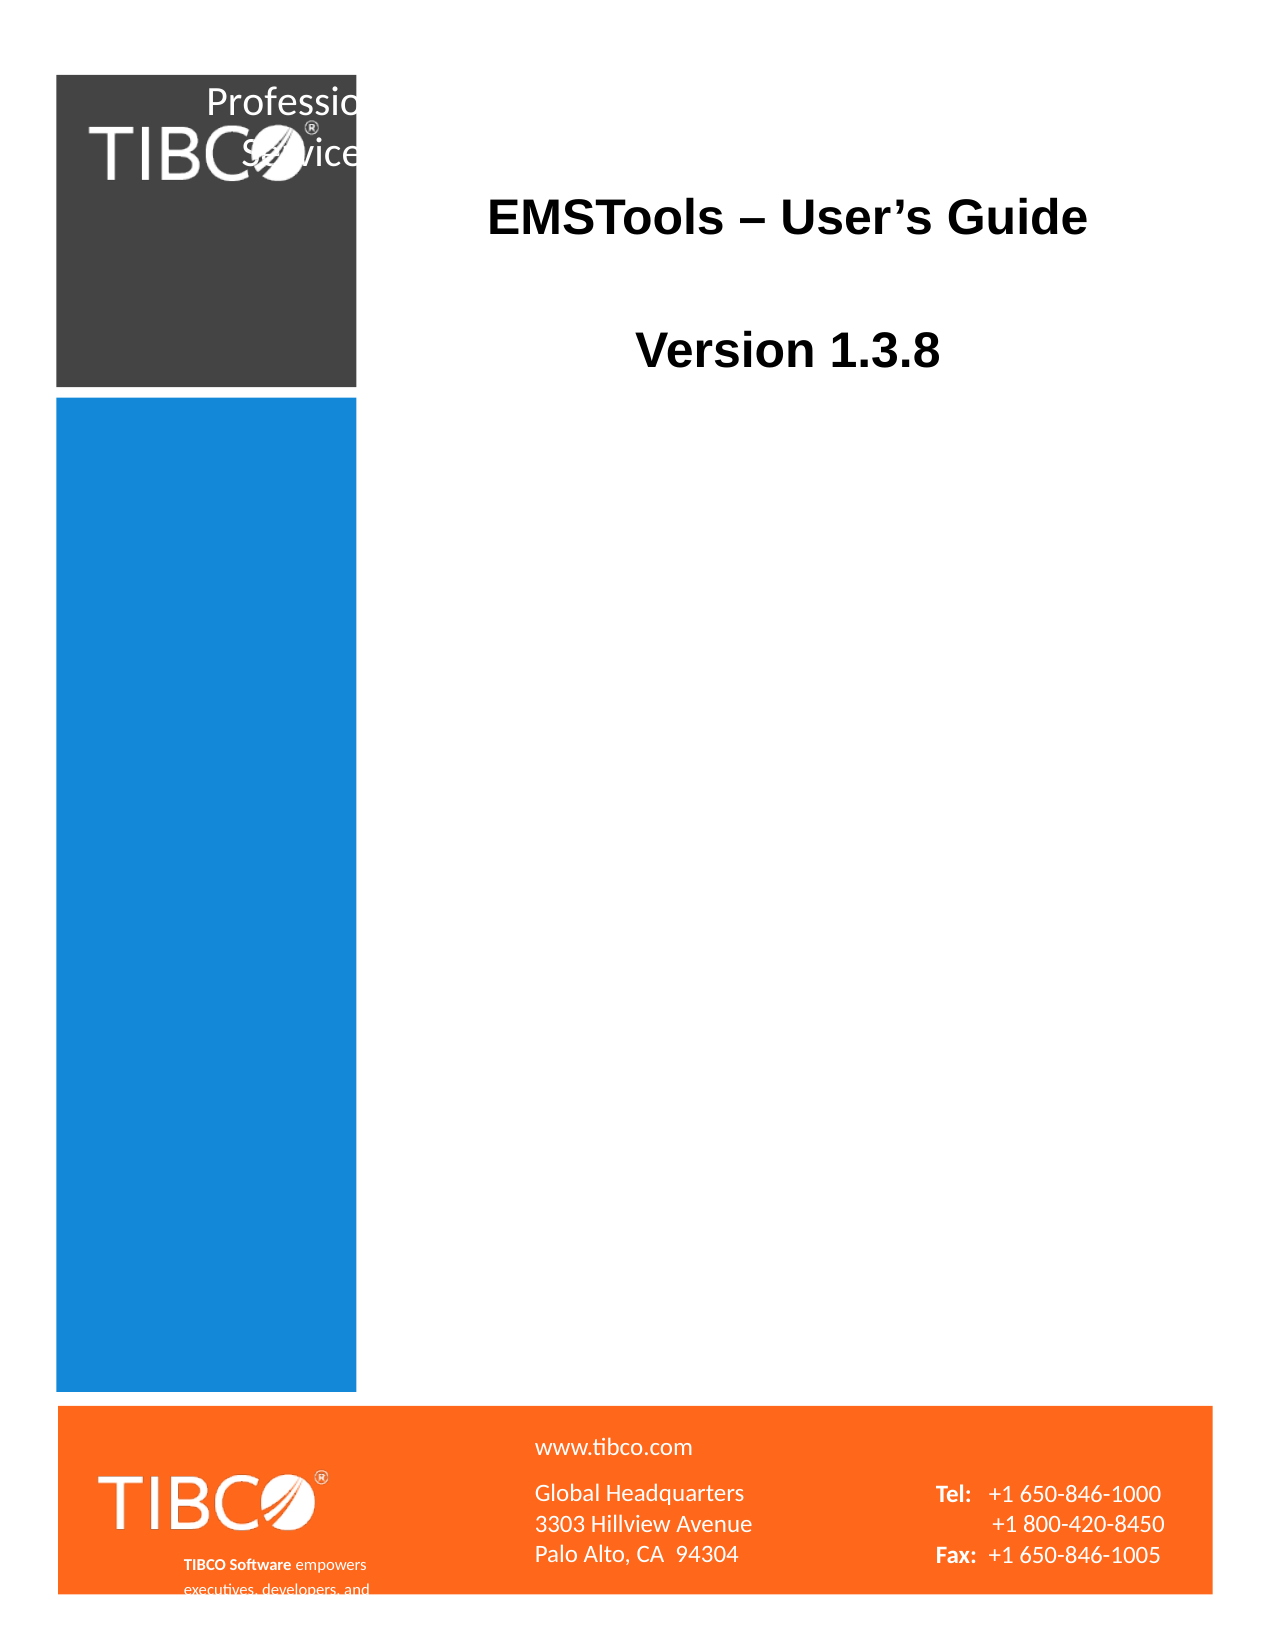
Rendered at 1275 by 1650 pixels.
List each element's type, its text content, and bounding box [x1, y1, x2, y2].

title EMSTools – User’s Guide [413, 187, 1162, 245]
picture [93, 1462, 338, 1537]
title Version 1.3.8 [413, 320, 1162, 377]
picture [84, 113, 329, 188]
